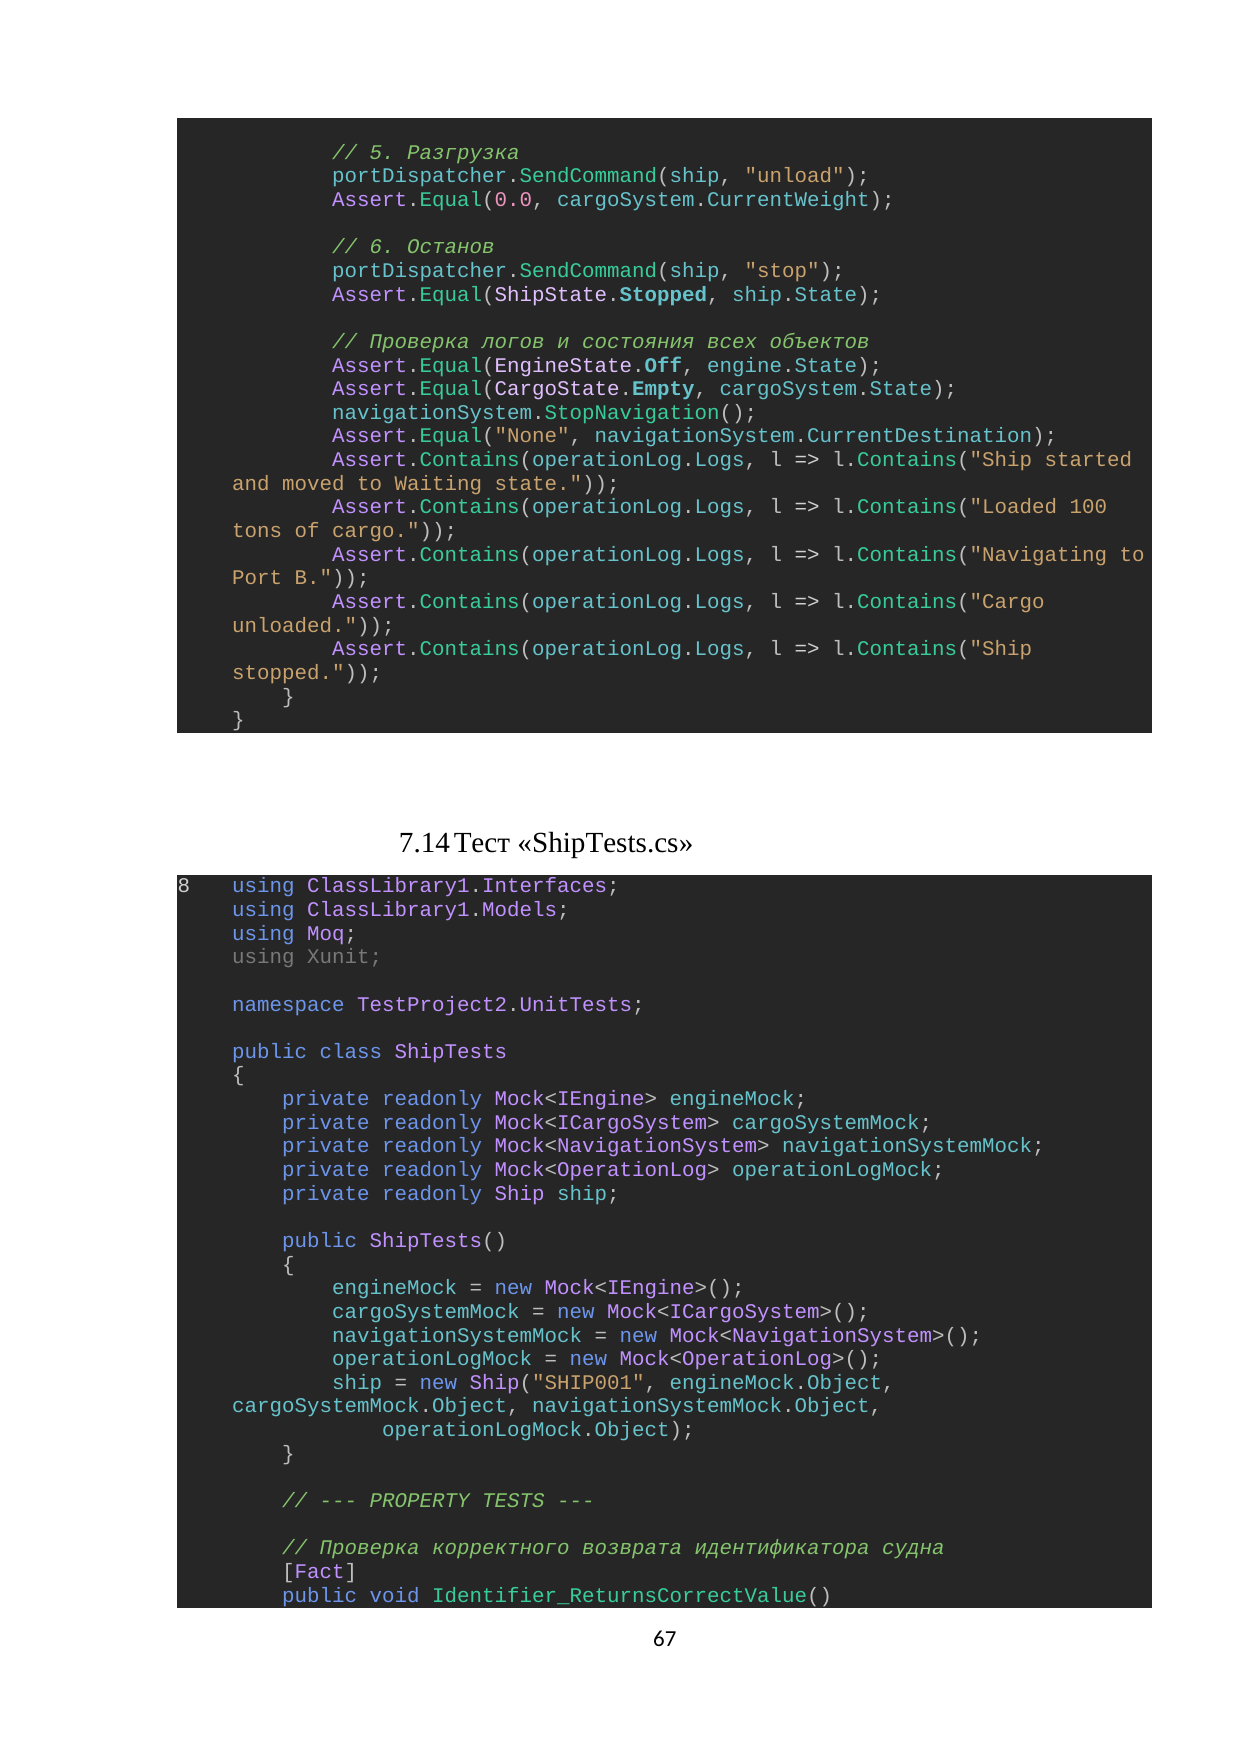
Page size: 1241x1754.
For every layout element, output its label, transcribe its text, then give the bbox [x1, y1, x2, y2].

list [177, 118, 1152, 733]
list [177, 875, 1152, 1608]
list Тест «ShipTests.cs» [399, 825, 1152, 858]
